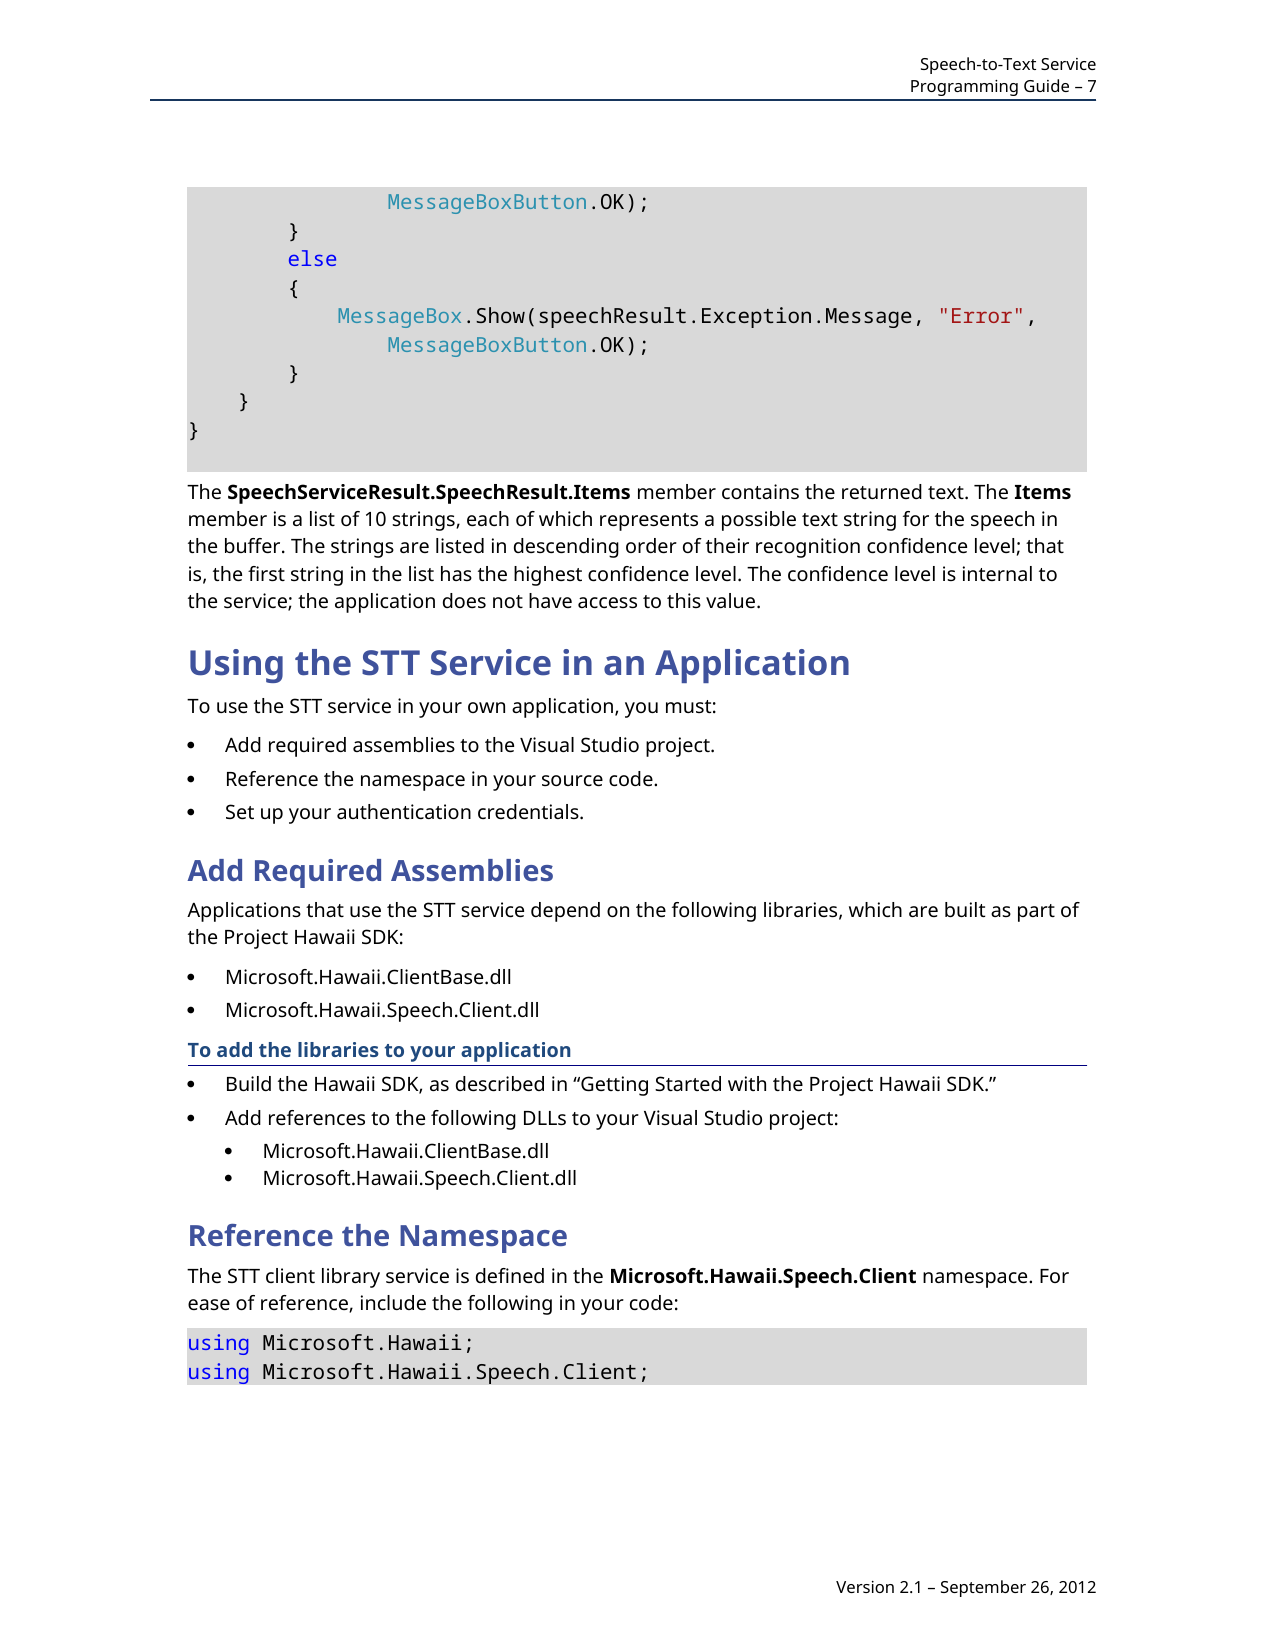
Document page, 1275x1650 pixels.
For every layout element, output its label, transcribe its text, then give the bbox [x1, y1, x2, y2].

text MessageBox.Show(speechResult.Exception.Message, "Error", [187, 301, 1087, 330]
text using Microsoft.Hawaii.Speech.Client; [187, 1357, 1087, 1385]
subtitle Using the STT Service in an Application [187, 638, 1087, 685]
list Reference the namespace in your source code. [187, 764, 1087, 792]
list Microsoft.Hawaii.ClientBase.dll [225, 1137, 1087, 1164]
text } [187, 216, 1087, 244]
list Build the Hawaii SDK, as described in “Getting Started with the Project Hawaii SDK.” [187, 1070, 1087, 1097]
text else [187, 244, 1087, 273]
text } [187, 415, 1087, 443]
text } [187, 387, 1087, 415]
list Add references to the following DLLs to your Visual Studio project: [187, 1103, 1087, 1130]
text Applications that use the STT service depend on the following libraries, which are built as part of the Project Hawaii SDK: [187, 896, 1087, 950]
list Microsoft.Hawaii.Speech.Client.dll [187, 996, 1087, 1023]
text using Microsoft.Hawaii; [187, 1328, 1087, 1357]
text MessageBoxButton.OK); [187, 187, 1087, 216]
text To use the STT service in your own application, you must: [187, 692, 1087, 719]
text MessageBoxButton.OK); [187, 330, 1087, 358]
text The SpeechServiceResult.SpeechResult.Items member contains the returned text. The Items member is a list of 10 strings, each of which represents a possible text string for the speech in the buffer. The strings are listed in descending order of their recognition confidence level; that is, the first string in the list has the highest confidence level. The confidence level is internal to the service; the application does not have access to this value. [187, 478, 1087, 613]
text To add the libraries to your application [187, 1036, 1087, 1066]
text { [187, 273, 1087, 301]
subtitle Add Required Assemblies [187, 850, 1087, 890]
list Add required assemblies to the Visual Studio project. [187, 731, 1087, 758]
list Microsoft.Hawaii.ClientBase.dll [187, 963, 1087, 990]
list Microsoft.Hawaii.Speech.Client.dll [225, 1164, 1087, 1191]
text } [187, 358, 1087, 387]
list Set up your authentication credentials. [187, 798, 1087, 825]
text The STT client library service is defined in the Microsoft.Hawaii.Speech.Client namespace. For ease of reference, include the following in your code: [187, 1262, 1087, 1316]
subtitle Reference the Namespace [187, 1216, 1087, 1255]
